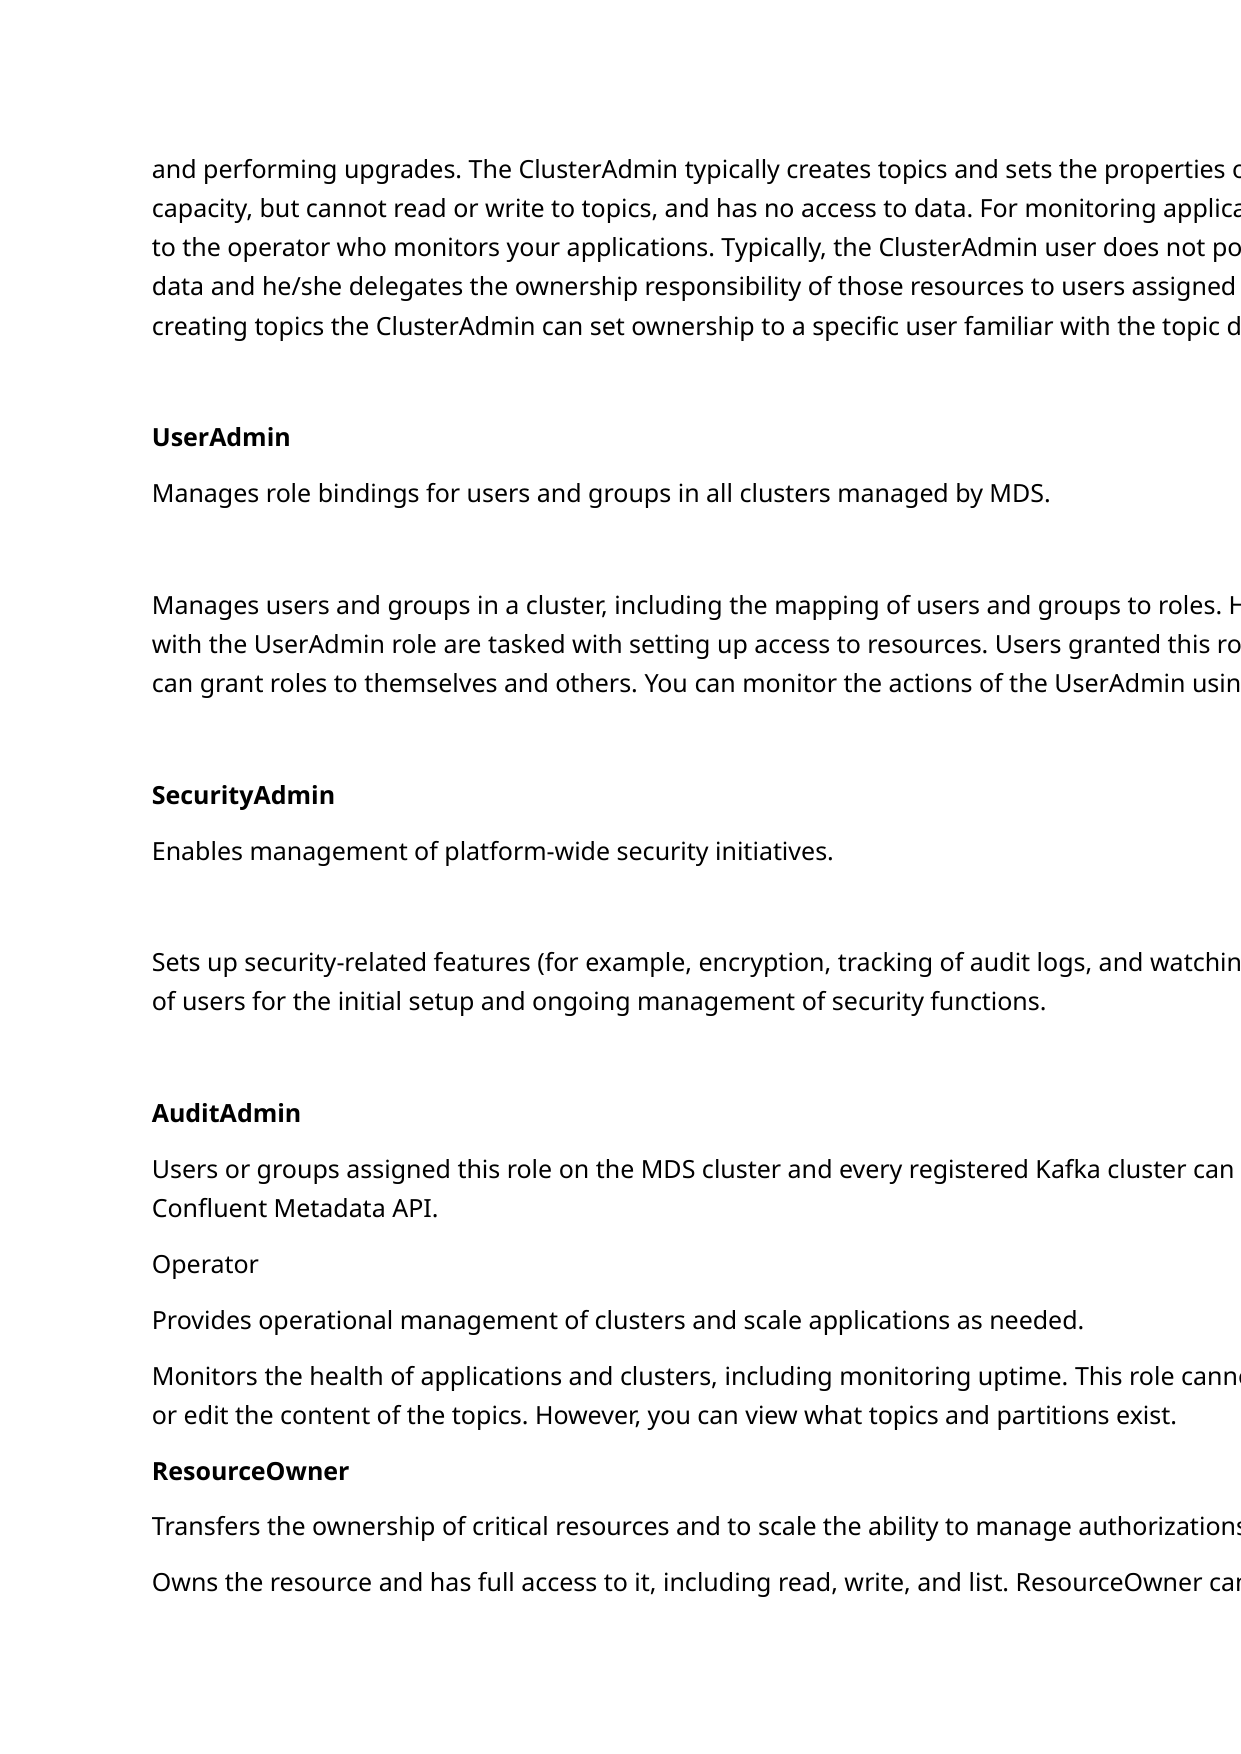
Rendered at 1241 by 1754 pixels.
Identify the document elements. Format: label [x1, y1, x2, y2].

table_header [150, 150, 1240, 1601]
